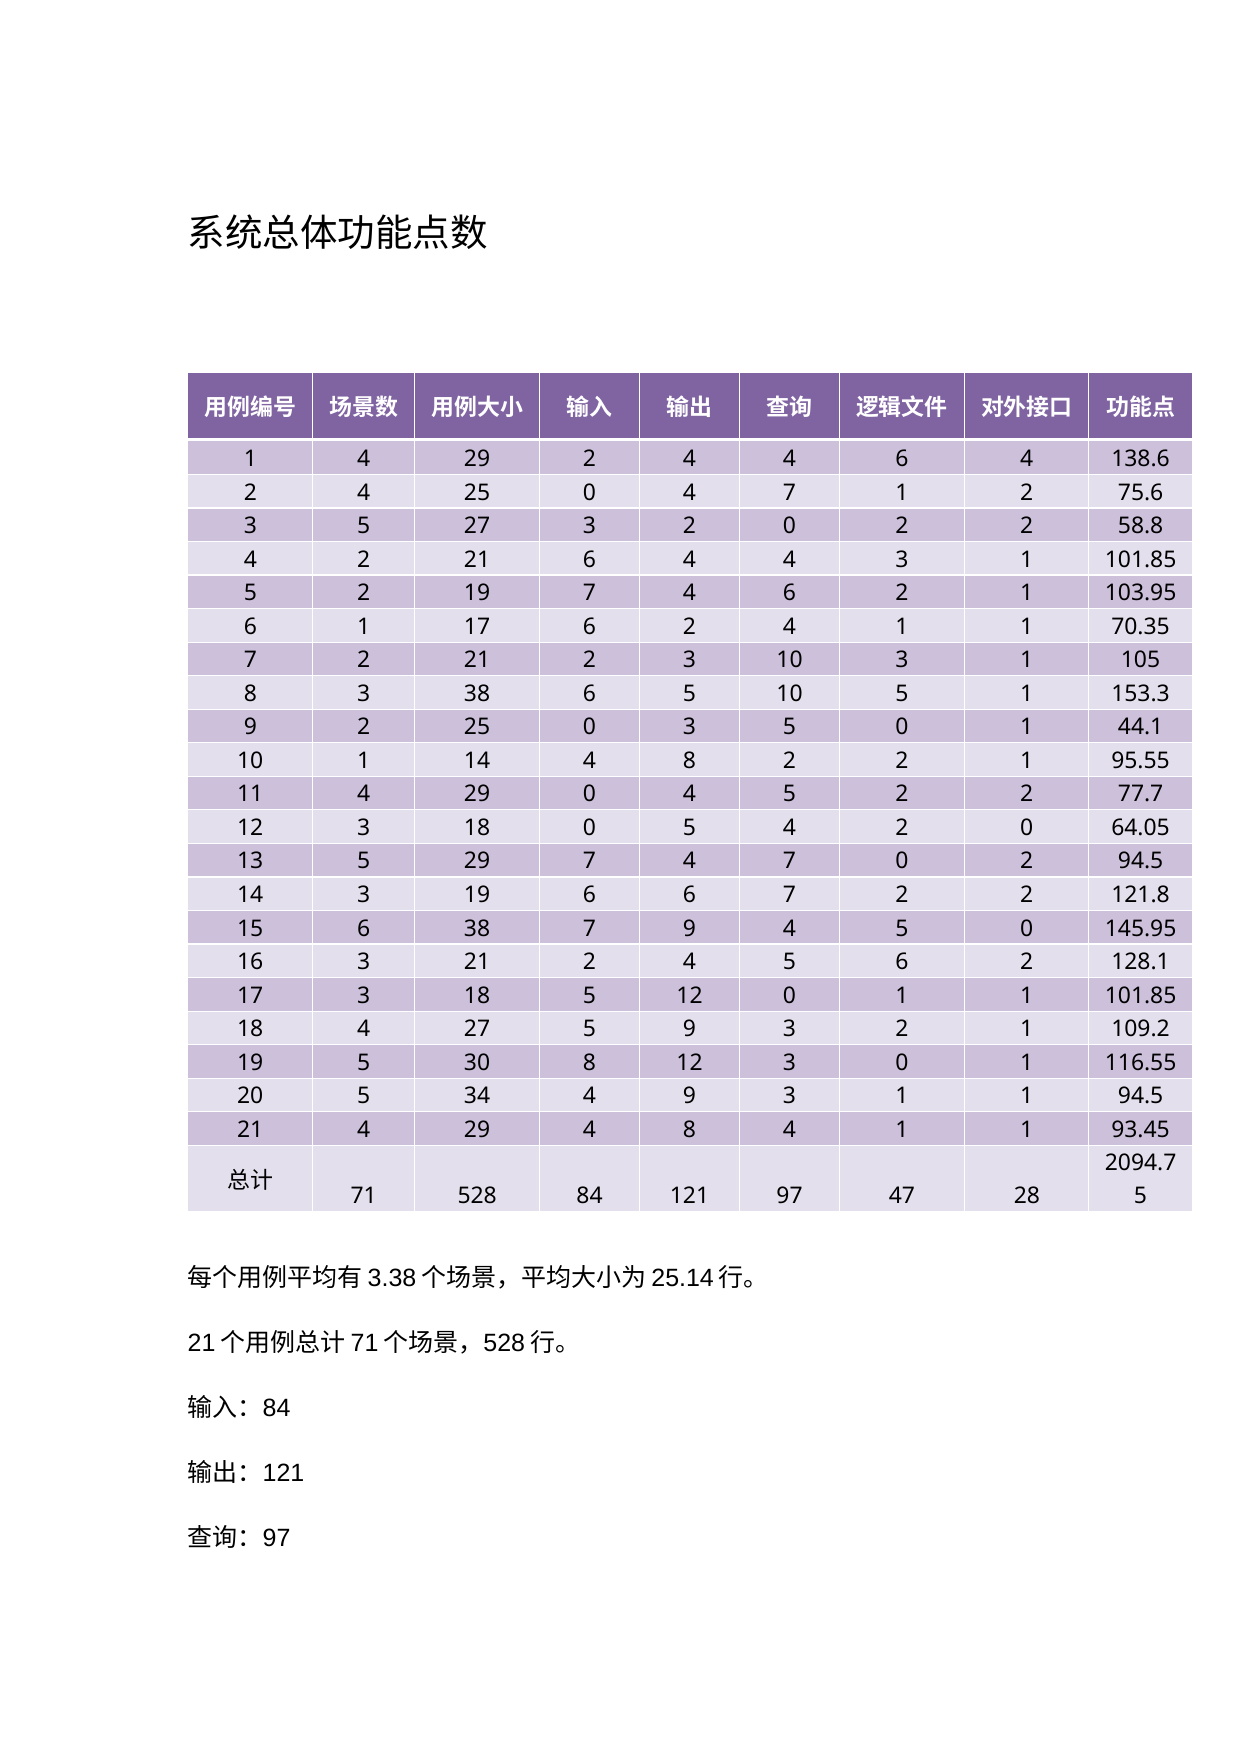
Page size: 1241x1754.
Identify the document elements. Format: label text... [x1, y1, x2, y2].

table_header 对外接口 [965, 373, 1088, 438]
table_cell 5 [740, 710, 839, 742]
table_cell 2 [965, 844, 1088, 876]
table_cell 13 [188, 844, 312, 876]
table_cell 5 [188, 576, 312, 608]
table_cell 21 [415, 945, 539, 977]
table_cell 121 [640, 1146, 739, 1211]
table_cell 17 [415, 609, 539, 642]
table_cell 2 [840, 878, 964, 910]
table_cell 1 [965, 1079, 1088, 1111]
table_cell 1 [965, 978, 1088, 1011]
table_cell 145.95 [1089, 911, 1192, 943]
table_cell 94.5 [1089, 1079, 1192, 1111]
table_cell 3 [188, 509, 312, 541]
table_header 用例大小 [415, 373, 539, 438]
table_cell 5 [640, 676, 739, 709]
table_cell 2 [965, 945, 1088, 977]
table_header 逻辑文件 [840, 373, 964, 438]
table_cell 34 [415, 1079, 539, 1111]
table_cell 2 [840, 777, 964, 809]
table_cell 95.55 [1089, 743, 1192, 776]
table_cell 25 [415, 710, 539, 742]
table_cell 1 [840, 609, 964, 642]
table_cell 0 [540, 475, 639, 507]
table_cell 94.5 [1089, 844, 1192, 876]
table_cell 71 [313, 1146, 414, 1211]
table_cell 19 [188, 1045, 312, 1078]
table_cell 2 [540, 441, 639, 474]
table_cell 4 [740, 1112, 839, 1145]
table_cell 21 [415, 542, 539, 574]
table_cell 6 [188, 609, 312, 642]
table_cell 138.6 [1089, 441, 1192, 474]
table_cell 58.8 [1089, 509, 1192, 541]
table_cell 8 [540, 1045, 639, 1078]
table_cell 75.6 [1089, 475, 1192, 507]
text 查询：97 [187, 1503, 1053, 1568]
table_cell 0 [740, 978, 839, 1011]
table_cell 16 [188, 945, 312, 977]
table_cell 11 [188, 777, 312, 809]
table_cell 4 [313, 777, 414, 809]
table_cell 2 [640, 509, 739, 541]
table_cell 9 [640, 1079, 739, 1111]
table_cell 3 [740, 1045, 839, 1078]
table_cell 7 [740, 878, 839, 910]
table_cell 1 [965, 710, 1088, 742]
table_cell 7 [188, 643, 312, 675]
table_cell 2 [965, 777, 1088, 809]
table_cell 4 [965, 441, 1088, 474]
table_cell 8 [188, 676, 312, 709]
table_cell 116.55 [1089, 1045, 1192, 1078]
table_cell 1 [965, 609, 1088, 642]
table_cell 0 [965, 911, 1088, 943]
table_cell 0 [540, 810, 639, 843]
table_cell 3 [313, 810, 414, 843]
table_cell 1 [840, 978, 964, 1011]
table_cell 10 [188, 743, 312, 776]
table_cell 1 [965, 743, 1088, 776]
table_cell 6 [540, 676, 639, 709]
table_cell 121.8 [1089, 878, 1192, 910]
table_cell 14 [188, 878, 312, 910]
table_cell 5 [640, 810, 739, 843]
table_cell 4 [540, 743, 639, 776]
table_header 输入 [540, 373, 639, 438]
table_cell 5 [313, 1079, 414, 1111]
table_cell 97 [740, 1146, 839, 1211]
table_cell 4 [313, 475, 414, 507]
table_cell 101.85 [1089, 978, 1192, 1011]
table_cell 3 [540, 509, 639, 541]
table_header 用例编号 [188, 373, 312, 438]
table_cell 5 [840, 676, 964, 709]
table_cell 7 [540, 844, 639, 876]
table_cell 1 [965, 576, 1088, 608]
table_cell 93.45 [1089, 1112, 1192, 1145]
table_cell 4 [188, 542, 312, 574]
table_cell 5 [313, 509, 414, 541]
table_cell 6 [840, 945, 964, 977]
subtitle 系统总体功能点数 [187, 197, 1053, 262]
table_cell 528 [415, 1146, 539, 1211]
table_cell 4 [640, 475, 739, 507]
table_cell 10 [740, 676, 839, 709]
table_cell 2 [965, 475, 1088, 507]
table_cell 20 [188, 1079, 312, 1111]
table_cell 6 [540, 878, 639, 910]
table_cell 7 [540, 911, 639, 943]
table_cell 5 [740, 945, 839, 977]
table_cell 0 [965, 810, 1088, 843]
table_cell 1 [965, 643, 1088, 675]
table_cell 0 [840, 710, 964, 742]
table_cell 9 [188, 710, 312, 742]
table_cell 2 [840, 509, 964, 541]
table_cell 3 [740, 1079, 839, 1111]
table_cell 15 [188, 911, 312, 943]
table_cell 70.35 [1089, 609, 1192, 642]
table_cell 1 [965, 676, 1088, 709]
table_cell 4 [640, 945, 739, 977]
table_cell 12 [640, 1045, 739, 1078]
table_cell 18 [415, 978, 539, 1011]
table_cell 9 [640, 911, 739, 943]
table_cell 5 [740, 777, 839, 809]
table_cell 4 [640, 542, 739, 574]
table_header 功能点 [1089, 373, 1192, 438]
text 输出：121 [187, 1438, 1053, 1503]
table_cell 4 [740, 911, 839, 943]
table_cell 3 [740, 1012, 839, 1044]
table_cell 18 [188, 1012, 312, 1044]
table_cell 0 [540, 710, 639, 742]
table_cell 5 [540, 1012, 639, 1044]
table_cell 0 [840, 844, 964, 876]
text 21个用例总计71个场景，528行。 [187, 1308, 1053, 1373]
table_cell 17 [188, 978, 312, 1011]
table_cell 4 [640, 576, 739, 608]
table_cell 4 [740, 542, 839, 574]
table_cell 7 [740, 475, 839, 507]
table_cell 8 [640, 1112, 739, 1145]
table_cell 38 [415, 676, 539, 709]
table_cell 5 [840, 911, 964, 943]
table_cell 7 [740, 844, 839, 876]
table_cell 2094.75 [1089, 1146, 1192, 1211]
table_cell 14 [415, 743, 539, 776]
table_header 输出 [640, 373, 739, 438]
table_header 查询 [740, 373, 839, 438]
table_cell 2 [313, 576, 414, 608]
table_cell 29 [415, 441, 539, 474]
table_cell 19 [415, 576, 539, 608]
table_cell 29 [415, 777, 539, 809]
table_cell 4 [313, 1012, 414, 1044]
table_cell 6 [740, 576, 839, 608]
table_cell 1 [965, 542, 1088, 574]
table_header 场景数 [313, 373, 414, 438]
table_cell 4 [740, 609, 839, 642]
table_cell 21 [188, 1112, 312, 1145]
table_cell 2 [965, 509, 1088, 541]
table_cell 1 [840, 475, 964, 507]
table_cell 3 [640, 643, 739, 675]
table_cell 47 [840, 1146, 964, 1211]
table_cell 6 [840, 441, 964, 474]
table_cell 2 [188, 475, 312, 507]
table_cell 30 [415, 1045, 539, 1078]
table_cell 5 [313, 1045, 414, 1078]
table_cell 2 [313, 643, 414, 675]
table_cell 2 [313, 542, 414, 574]
table_cell 3 [840, 542, 964, 574]
table_cell 0 [840, 1045, 964, 1078]
table_cell 2 [840, 810, 964, 843]
table_cell 103.95 [1089, 576, 1192, 608]
table_cell 6 [313, 911, 414, 943]
table_cell 29 [415, 844, 539, 876]
table_cell 1 [840, 1112, 964, 1145]
table_cell 4 [740, 441, 839, 474]
table_cell 1 [188, 441, 312, 474]
table_cell 84 [540, 1146, 639, 1211]
table_cell 2 [840, 743, 964, 776]
table_cell 153.3 [1089, 676, 1192, 709]
table_cell 1 [965, 1045, 1088, 1078]
table_cell 7 [540, 576, 639, 608]
table_cell 2 [840, 1012, 964, 1044]
table_cell 4 [640, 844, 739, 876]
table_cell 3 [313, 676, 414, 709]
table_cell 2 [740, 743, 839, 776]
table_cell 3 [313, 978, 414, 1011]
table_cell 4 [640, 441, 739, 474]
table_cell 3 [640, 710, 739, 742]
table_cell 27 [415, 509, 539, 541]
table_cell 1 [313, 609, 414, 642]
table_cell 6 [540, 542, 639, 574]
table_cell 0 [540, 777, 639, 809]
table_cell 2 [540, 945, 639, 977]
table_cell 77.7 [1089, 777, 1192, 809]
table_cell 4 [313, 1112, 414, 1145]
table_cell 6 [640, 878, 739, 910]
table_cell 28 [965, 1146, 1088, 1211]
table_cell 105 [1089, 643, 1192, 675]
table_cell 总计 [188, 1146, 312, 1211]
table_cell 27 [415, 1012, 539, 1044]
text 每个用例平均有3.38个场景，平均大小为25.14行。 [187, 1243, 1053, 1308]
table_cell 128.1 [1089, 945, 1192, 977]
table_cell 4 [740, 810, 839, 843]
table_cell 12 [640, 978, 739, 1011]
table_cell 12 [188, 810, 312, 843]
table_cell 4 [640, 777, 739, 809]
table_cell 5 [313, 844, 414, 876]
table_cell 1 [965, 1112, 1088, 1145]
table_cell 8 [640, 743, 739, 776]
table_cell 101.85 [1089, 542, 1192, 574]
table_cell 18 [415, 810, 539, 843]
table_cell 2 [840, 576, 964, 608]
table_cell 3 [313, 878, 414, 910]
table_cell 2 [640, 609, 739, 642]
table_cell 4 [540, 1112, 639, 1145]
table_cell 64.05 [1089, 810, 1192, 843]
table_cell 21 [415, 643, 539, 675]
table_cell 3 [313, 945, 414, 977]
table_cell 2 [965, 878, 1088, 910]
text 输入：84 [187, 1373, 1053, 1438]
table_cell 44.1 [1089, 710, 1192, 742]
table_cell 1 [965, 1012, 1088, 1044]
table_cell 29 [415, 1112, 539, 1145]
table_cell 1 [840, 1079, 964, 1111]
table_cell 3 [840, 643, 964, 675]
table_cell 9 [640, 1012, 739, 1044]
table_cell 19 [415, 878, 539, 910]
table_cell 4 [540, 1079, 639, 1111]
table_cell 6 [540, 609, 639, 642]
table_cell 2 [313, 710, 414, 742]
table_cell 10 [740, 643, 839, 675]
table_cell 2 [540, 643, 639, 675]
table_cell 25 [415, 475, 539, 507]
table_cell 38 [415, 911, 539, 943]
table_cell 1 [313, 743, 414, 776]
table_cell 4 [313, 441, 414, 474]
table_cell 0 [740, 509, 839, 541]
table_cell 5 [540, 978, 639, 1011]
table_cell 109.2 [1089, 1012, 1192, 1044]
